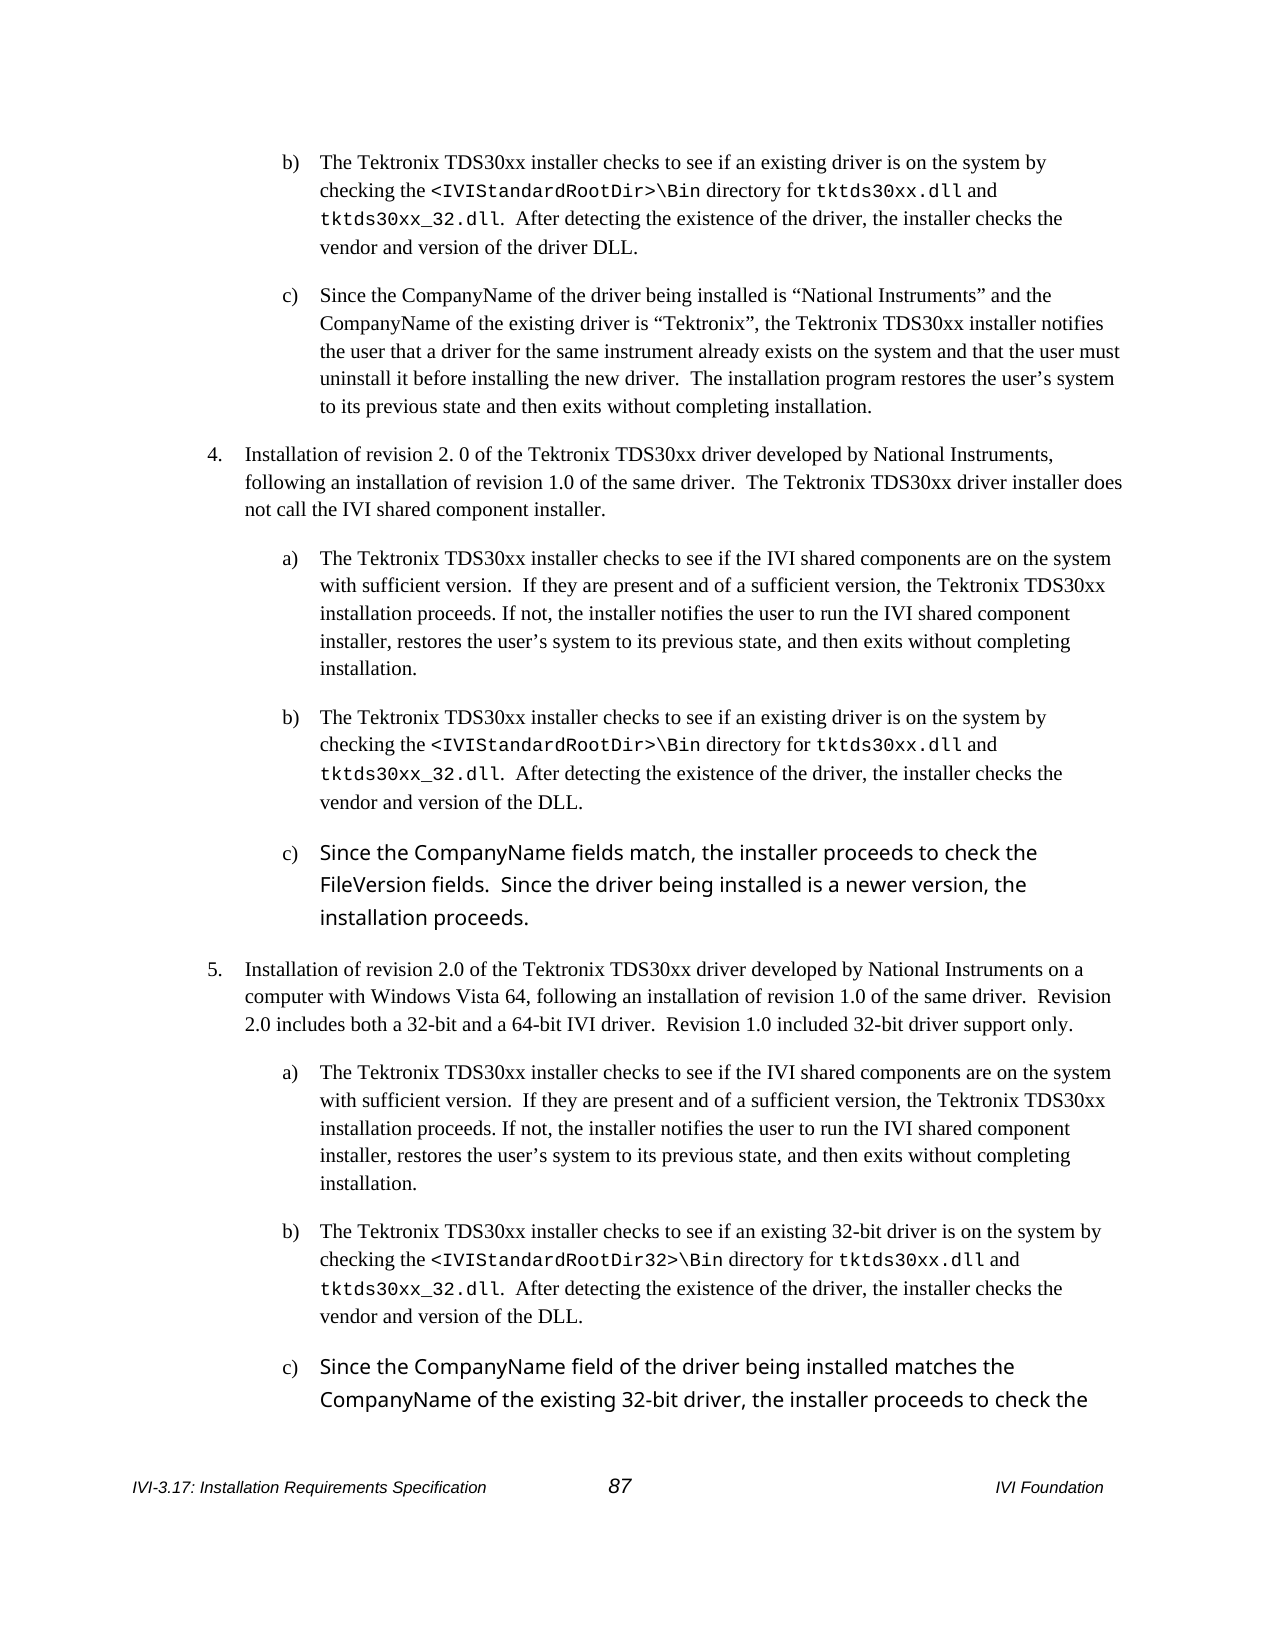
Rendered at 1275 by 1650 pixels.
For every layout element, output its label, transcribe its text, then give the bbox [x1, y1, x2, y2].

list The Tektronix TDS30xx installer checks to see if an existing driver is on the system by checking the <IVIStandardRootDir>\Bin directory for tktds30xx.dll and tktds30xx_32.dll. After detecting the existence of the driver, the installer checks the vendor and version of the driver DLL. [282, 150, 1125, 259]
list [282, 1352, 1125, 1413]
list The Tektronix TDS30xx installer checks to see if an existing driver is on the system by checking the <IVIStandardRootDir>\Bin directory for tktds30xx.dll and tktds30xx_32.dll. After detecting the existence of the driver, the installer checks the vendor and version of the DLL. [282, 705, 1125, 814]
list Since the CompanyName fields match, the installer proceeds to check the FileVersion fields. Since the driver being installed is a newer version, the installation proceeds. [282, 838, 1125, 932]
list Installation of revision 2.0 of the Tektronix TDS30xx driver developed by National Instruments on a computer with Windows Vista 64, following an installation of revision 1.0 of the same driver. Revision 2.0 includes both a 32-bit and a 64-bit IVI driver. Revision 1.0 included 32-bit driver support only. [207, 957, 1125, 1036]
list Since the CompanyName of the driver being installed is “National Instruments” and the CompanyName of the existing driver is “Tektronix”, the Tektronix TDS30xx installer notifies the user that a driver for the same instrument already exists on the system and that the user must uninstall it before installing the new driver. The installation program restores the user’s system to its previous state and then exits without completing installation. [282, 283, 1125, 418]
list The Tektronix TDS30xx installer checks to see if an existing 32-bit driver is on the system by checking the <IVIStandardRootDir32>\Bin directory for tktds30xx.dll and tktds30xx_32.dll. After detecting the existence of the driver, the installer checks the vendor and version of the DLL. [282, 1219, 1125, 1328]
list Installation of revision 2. 0 of the Tektronix TDS30xx driver developed by National Instruments, following an installation of revision 1.0 of the same driver. The Tektronix TDS30xx driver installer does not call the IVI shared component installer. [207, 442, 1125, 521]
